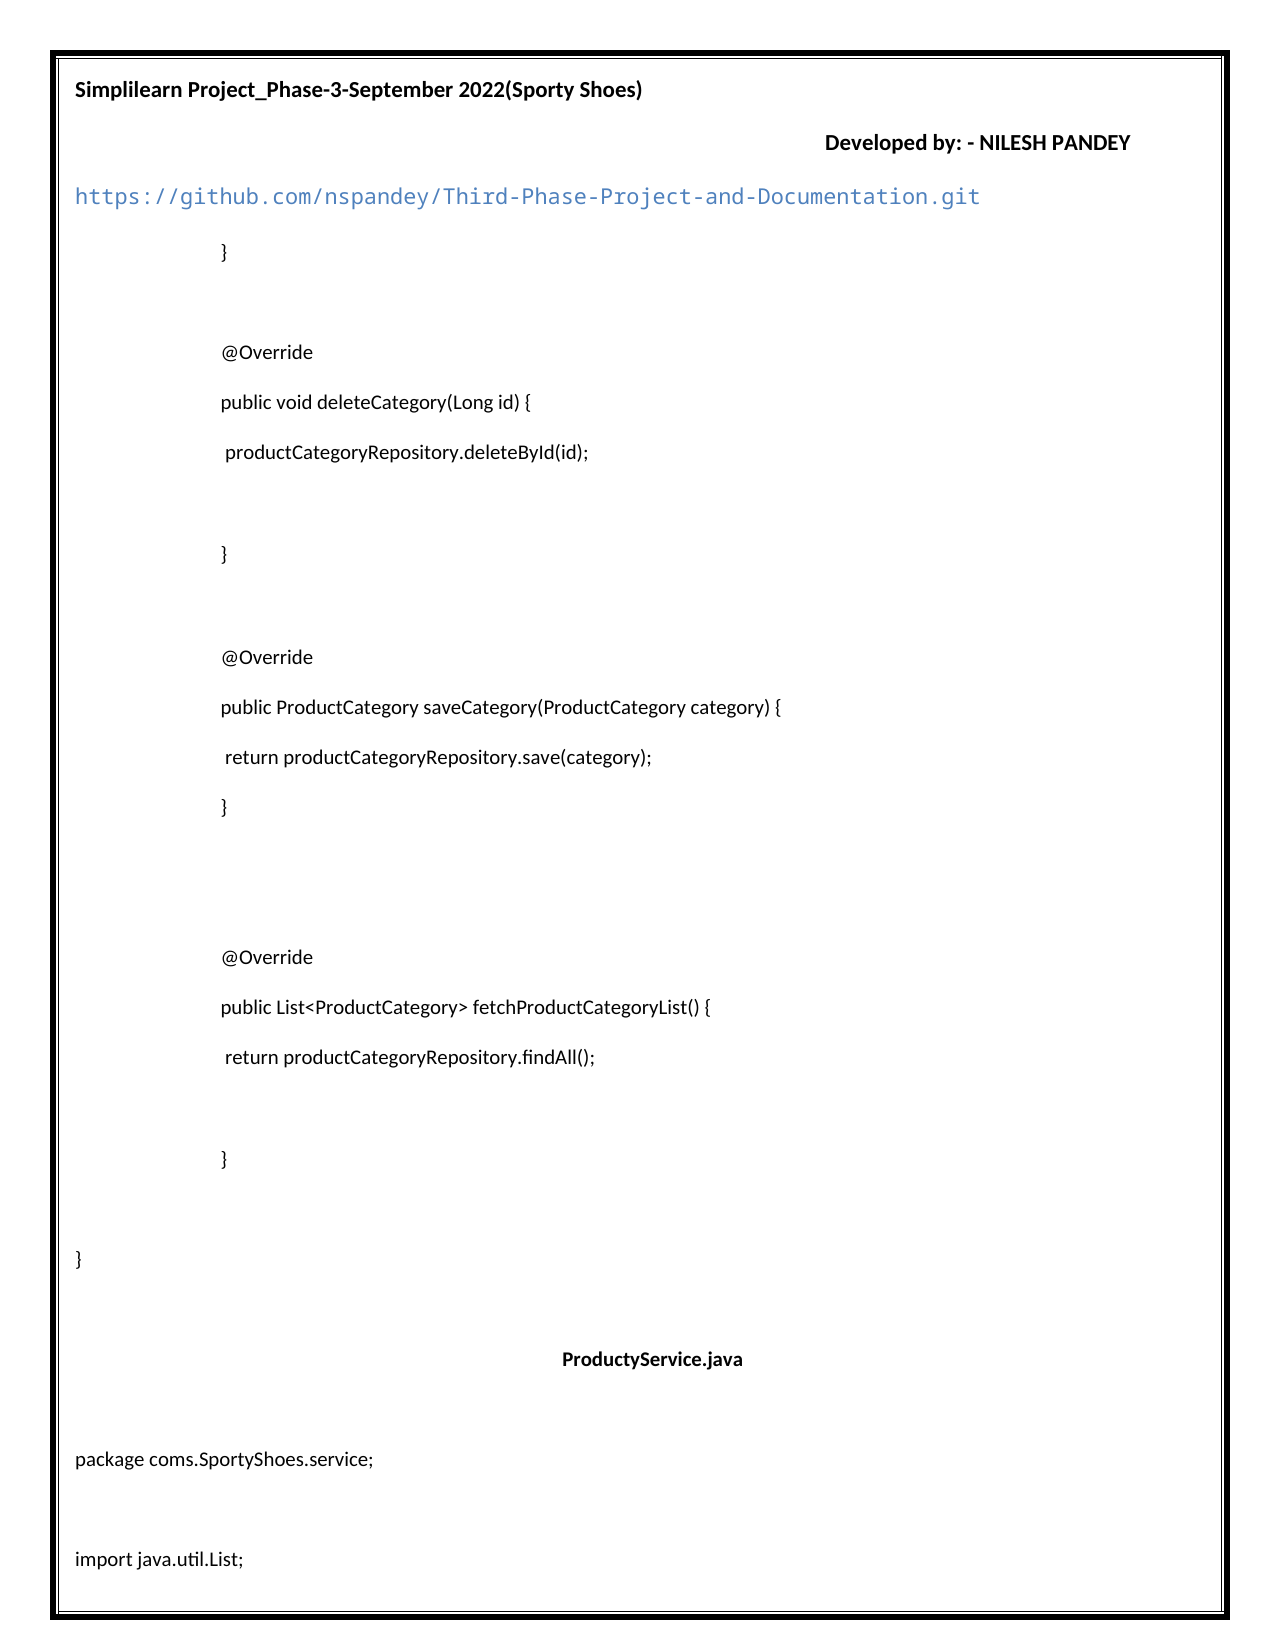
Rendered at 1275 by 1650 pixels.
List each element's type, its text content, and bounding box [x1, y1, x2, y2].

text import java.util.List; [75, 1547, 1221, 1572]
text } [75, 239, 1221, 264]
text public ProductCategory saveCategory(ProductCategory category) { [75, 694, 1221, 719]
text public void deleteCategory(Long id) { [75, 389, 1221, 414]
text package coms.SportyShoes.service; [75, 1447, 1221, 1472]
text return productCategoryRepository.findAll(); [75, 1044, 1221, 1069]
text } [75, 541, 1221, 567]
text @Override [75, 644, 1221, 669]
text } [75, 1147, 1221, 1172]
text public List<ProductCategory> fetchProductCategoryList() { [75, 994, 1221, 1019]
text return productCategoryRepository.save(category); [75, 744, 1221, 769]
text } [75, 1247, 1221, 1272]
text @Override [75, 339, 1221, 364]
text productCategoryRepository.deleteById(id); [75, 439, 1221, 464]
text } [75, 794, 1221, 819]
text ProductyService.java [75, 1347, 1221, 1372]
text @Override [75, 944, 1221, 969]
